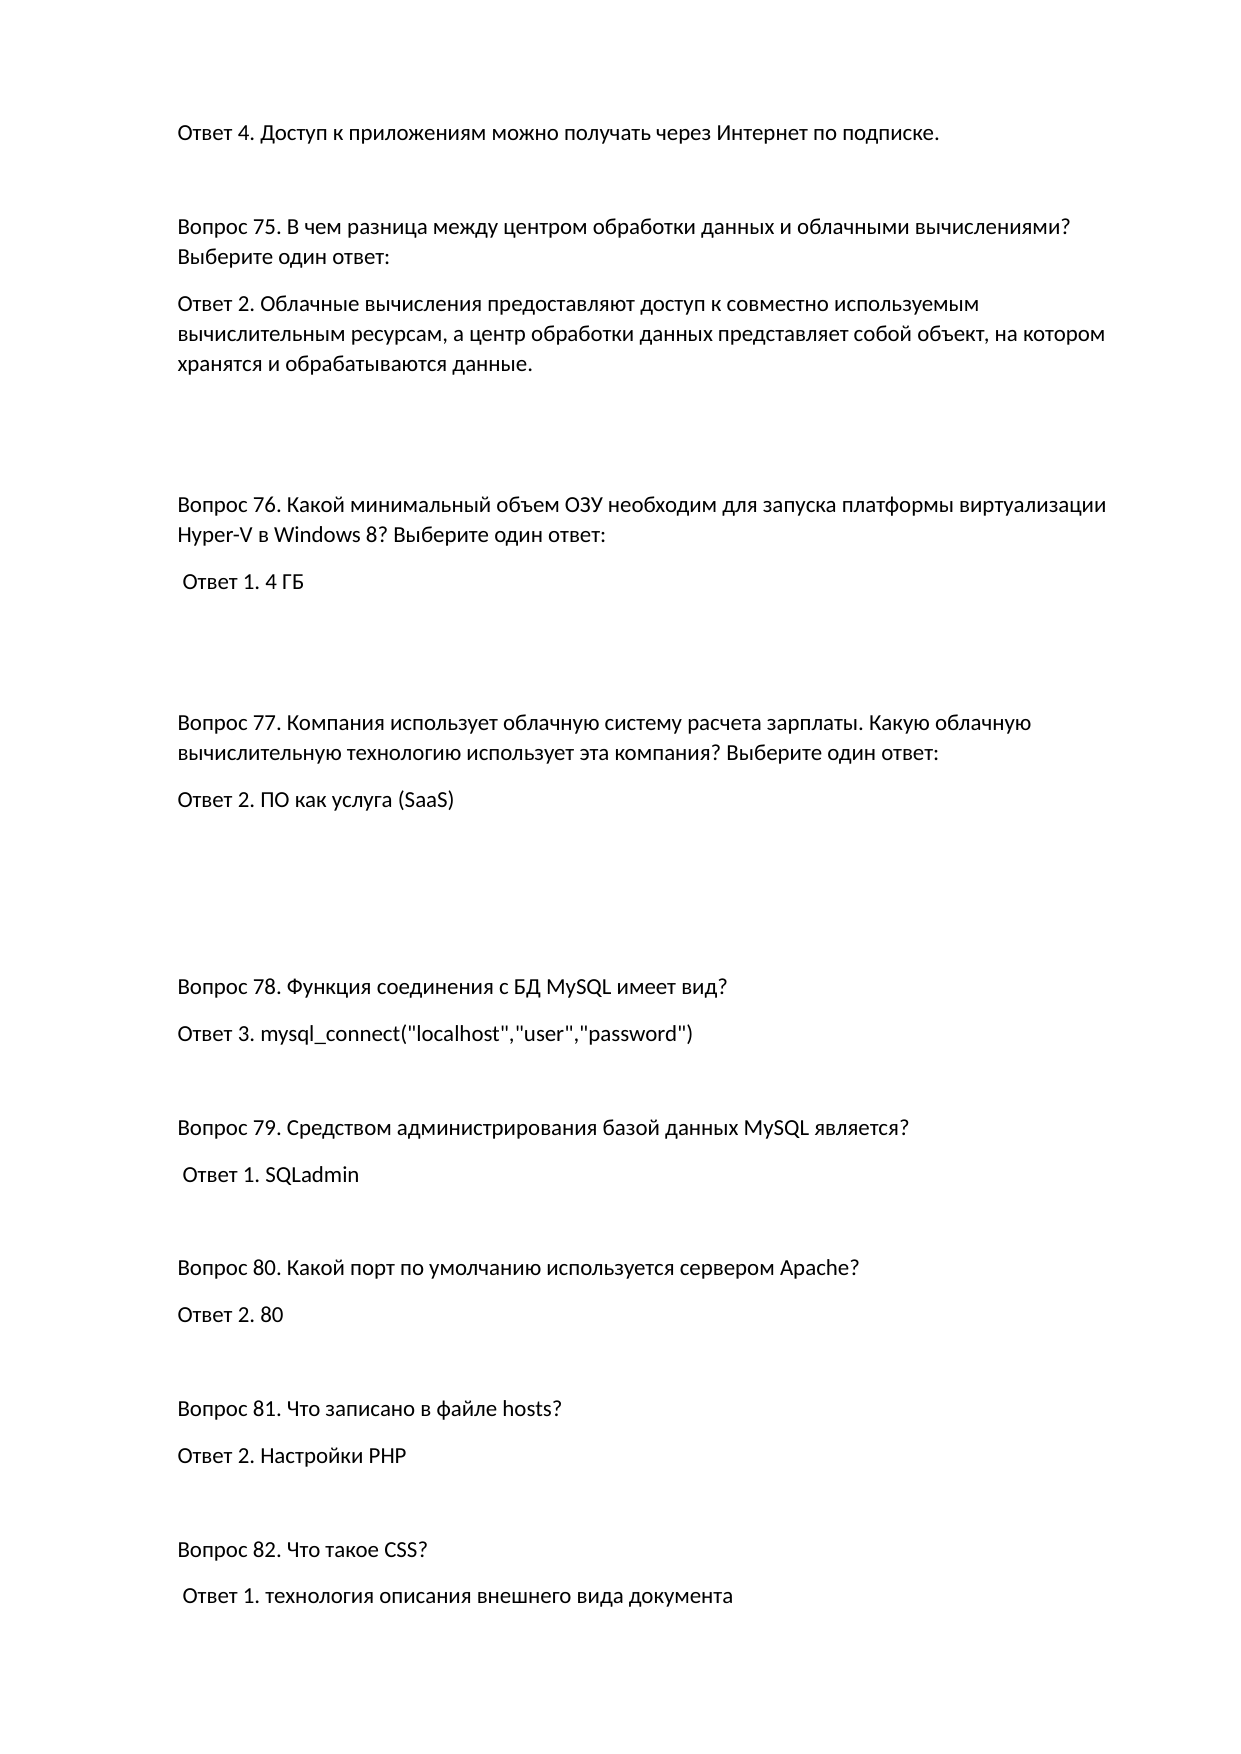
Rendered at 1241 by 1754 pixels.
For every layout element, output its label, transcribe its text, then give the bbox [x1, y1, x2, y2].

text Вопрос 77. Компания использует облачную систему расчета зарплаты. Какую облачную вычислительную технологию использует эта компания? Выберите один ответ: [177, 708, 1152, 766]
text Вопрос 81. Что записано в файле hosts? [177, 1394, 1152, 1422]
text Ответ 2. ПО как услуга (SaaS) [177, 785, 1152, 813]
text Вопрос 75. В чем разница между центром обработки данных и облачными вычислениями? Выберите один ответ: [177, 212, 1152, 270]
text Ответ 4. Доступ к приложениям можно получать через Интернет по подписке. [177, 118, 1152, 146]
text Ответ 2. Облачные вычисления предоставляют доступ к совместно используемым вычислительным ресурсам, а центр обработки данных представляет собой объект, на котором хранятся и обрабатываются данные. [177, 289, 1152, 377]
text Ответ 1. технология описания внешнего вида документа [177, 1582, 1152, 1610]
text Ответ 1. 4 ГБ [177, 567, 1152, 595]
text Ответ 2. 80 [177, 1300, 1152, 1328]
text Вопрос 76. Какой минимальный объем ОЗУ необходим для запуска платформы виртуализации Hyper-V в Windows 8? Выберите один ответ: [177, 490, 1152, 548]
text Ответ 2. Настройки PHP [177, 1441, 1152, 1469]
text Вопрос 78. Функция соединения с БД MySQL имеет вид? [177, 972, 1152, 1000]
text Вопрос 80. Какой порт по умолчанию используется сервером Apache? [177, 1253, 1152, 1282]
text Ответ 3. mysql_connect("localhost","user","password") [177, 1019, 1152, 1047]
text Вопрос 79. Средством администрирования базой данных MySQL является? [177, 1113, 1152, 1141]
text Ответ 1. SQLadmin [177, 1160, 1152, 1188]
text Вопрос 82. Что такое CSS? [177, 1535, 1152, 1563]
